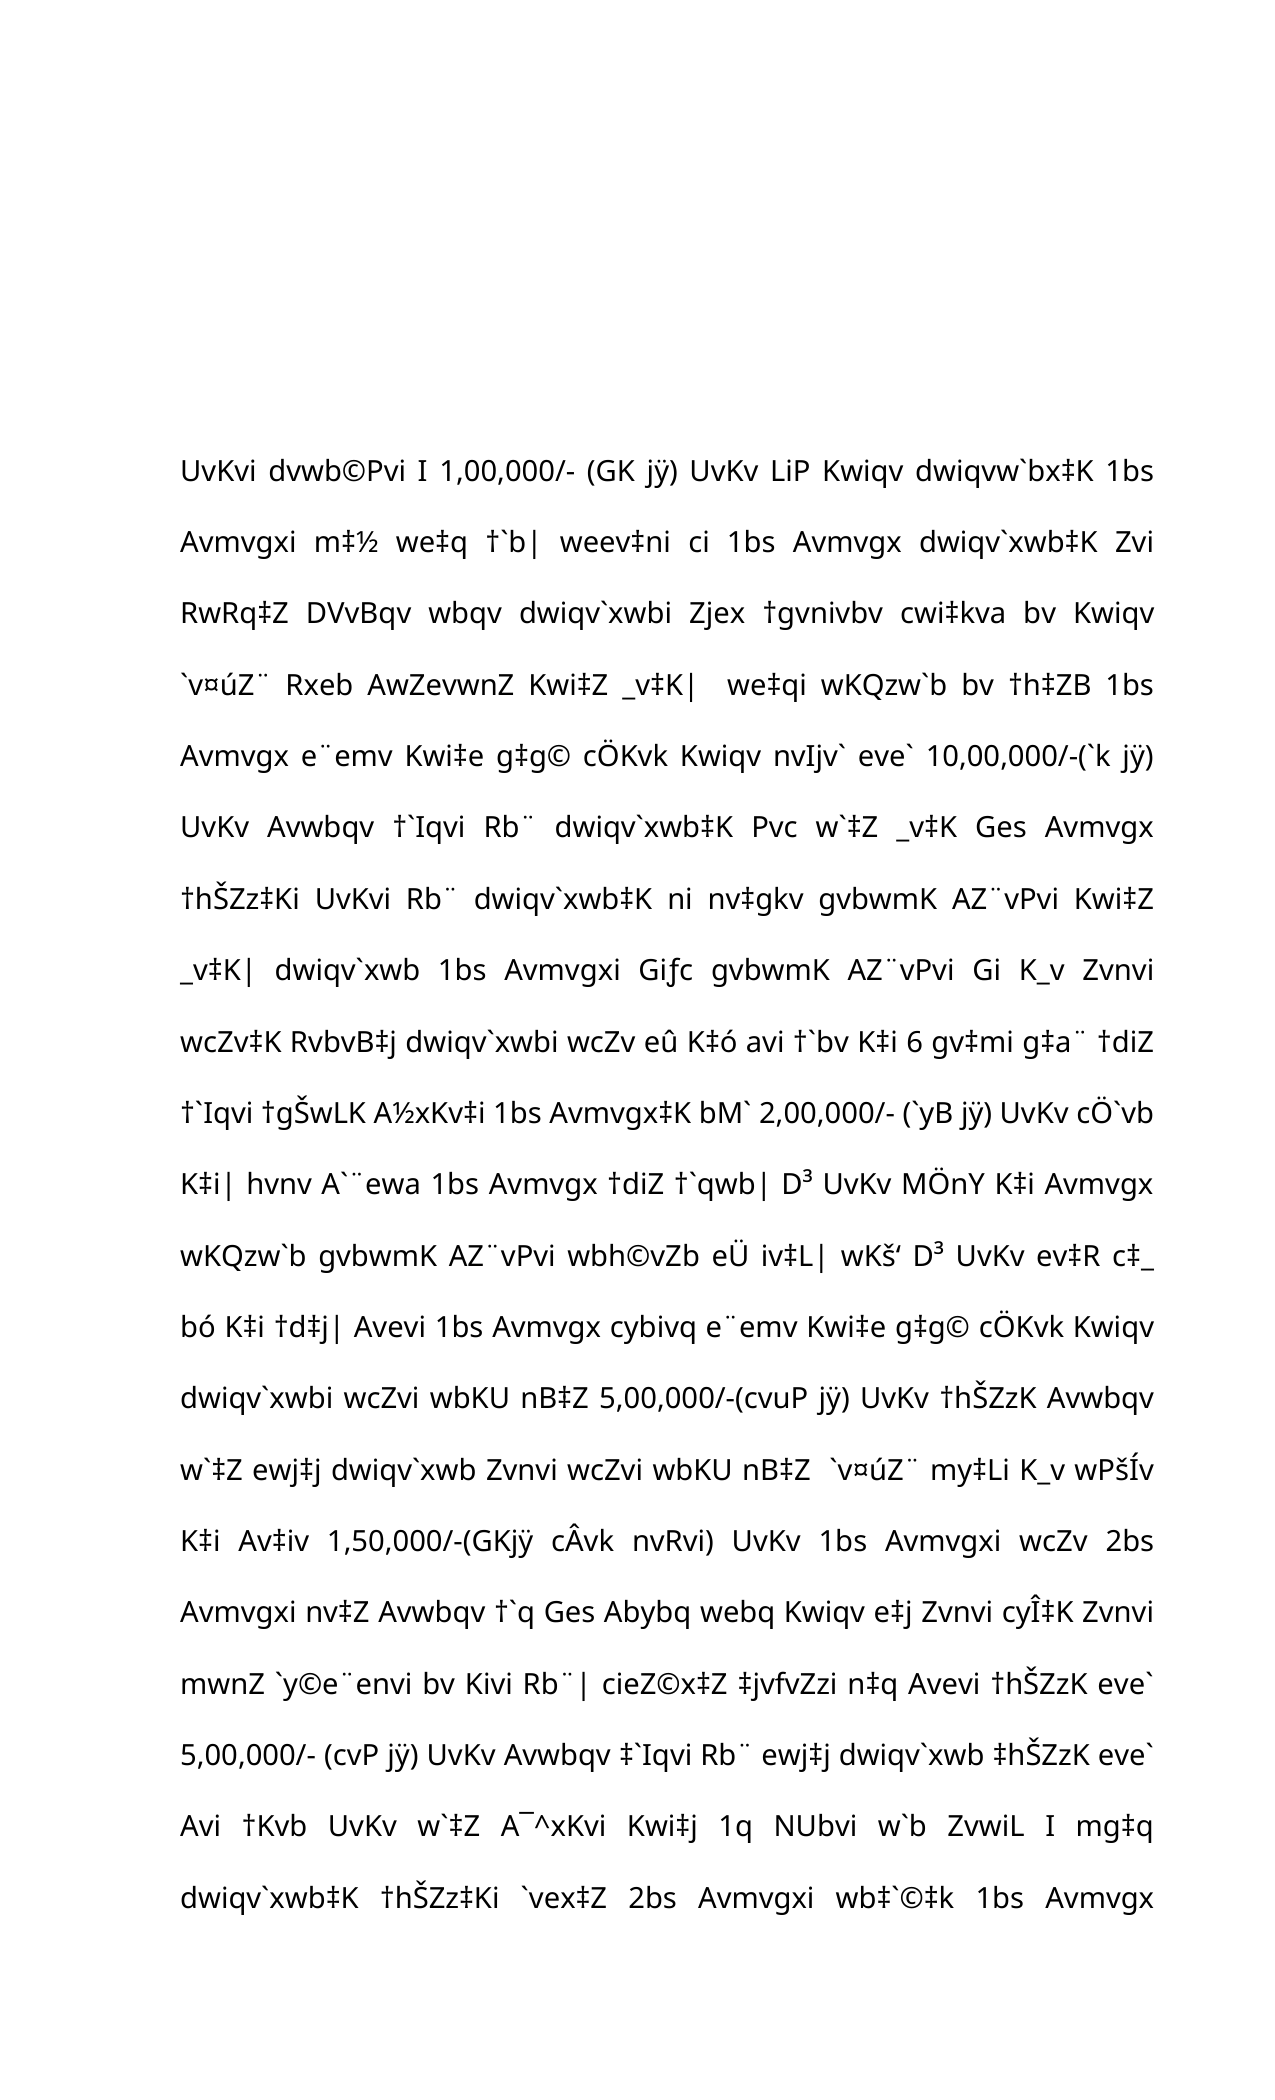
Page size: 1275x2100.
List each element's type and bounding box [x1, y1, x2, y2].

text [180, 450, 1155, 1917]
